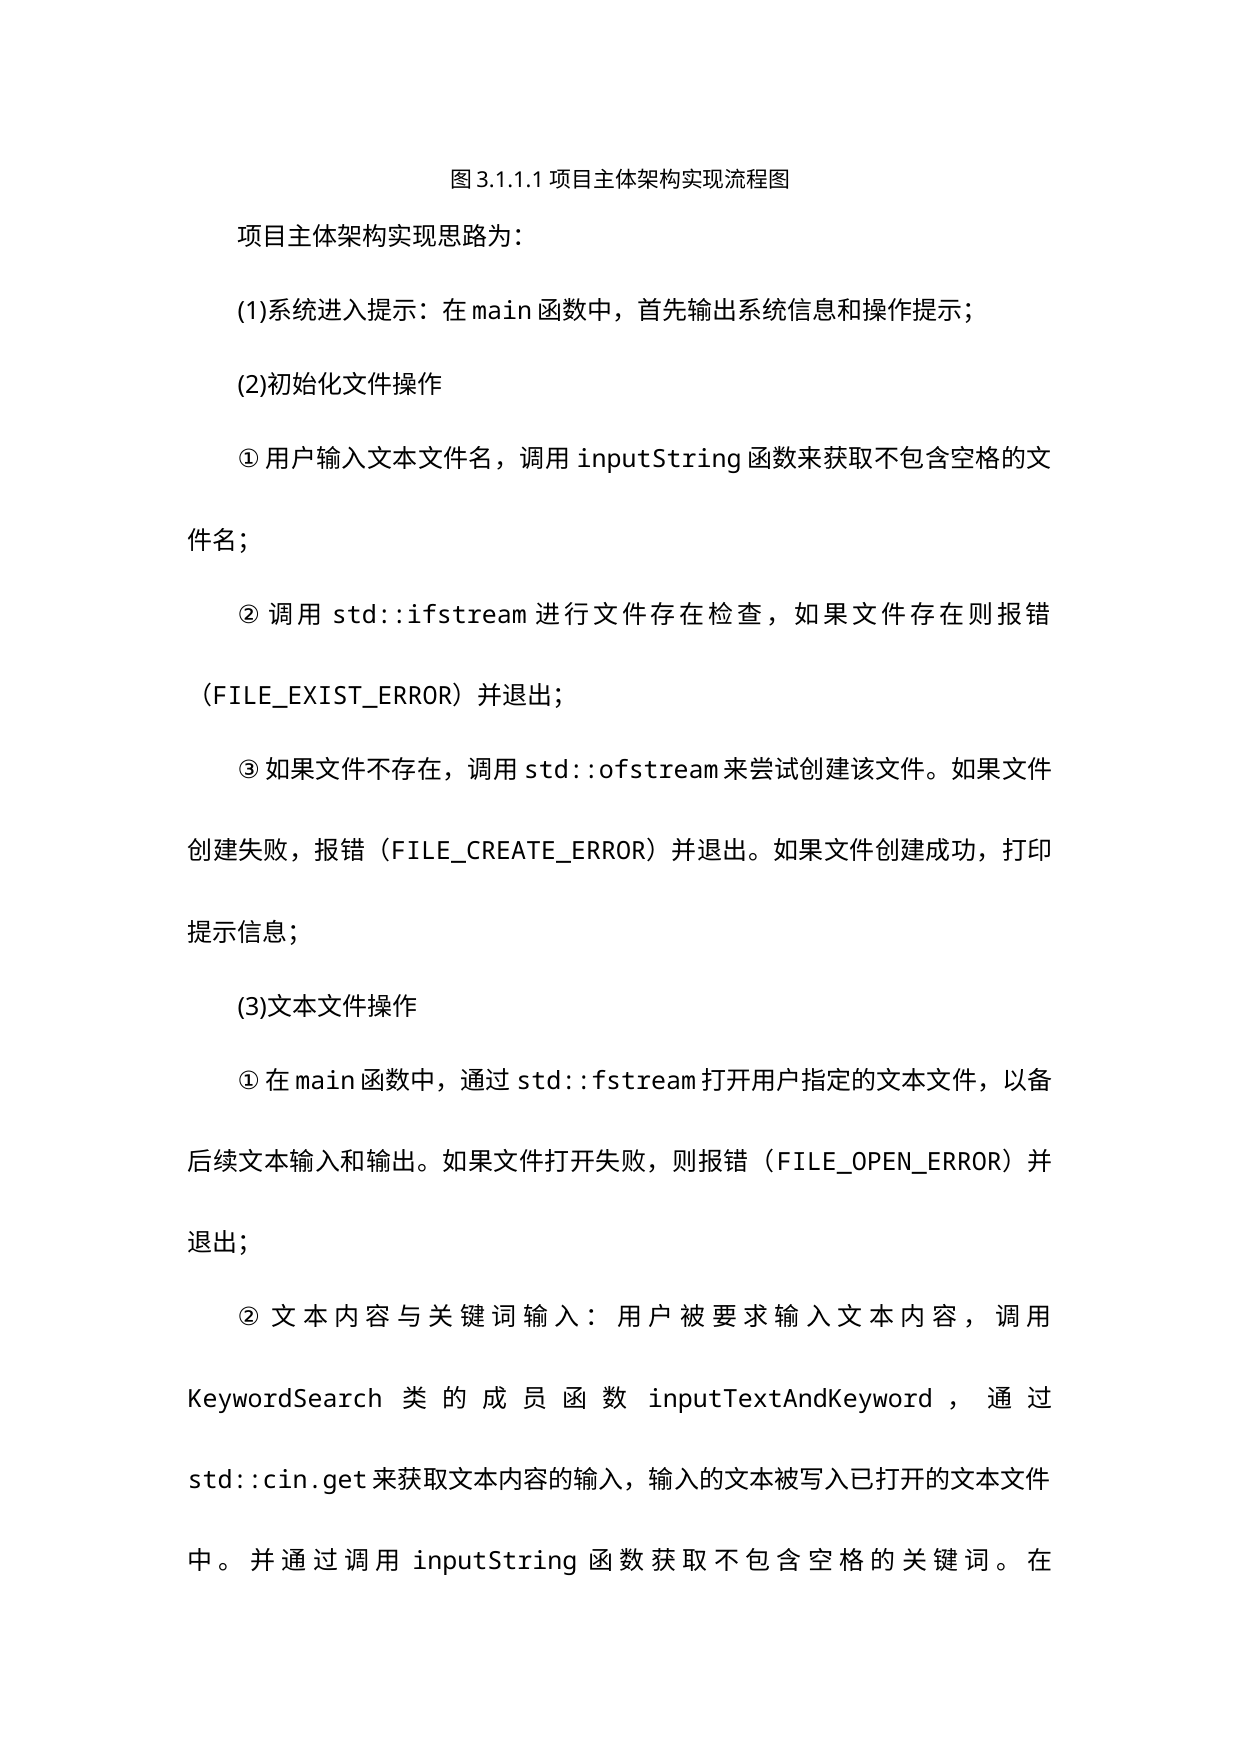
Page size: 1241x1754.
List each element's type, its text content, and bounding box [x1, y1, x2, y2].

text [187, 1282, 1053, 1591]
text 图3.1.1.1 项目主体架构实现流程图 [187, 162, 1053, 194]
text ①在main函数中，通过std::fstream打开用户指定的文本文件，以备后续文本输入和输出。如果文件打开失败，则报错（FILE_OPEN_ERROR）并退出； [187, 1046, 1053, 1273]
text (3)文本文件操作 [187, 972, 1053, 1037]
text (1)系统进入提示：在main函数中，首先输出系统信息和操作提示； [187, 276, 1053, 341]
text 项目主体架构实现思路为： [187, 202, 1053, 267]
text ③如果文件不存在，调用std::ofstream来尝试创建该文件。如果文件创建失败，报错（FILE_CREATE_ERROR）并退出。如果文件创建成功，打印提示信息； [187, 735, 1053, 963]
text ②调用std::ifstream进行文件存在检查，如果文件存在则报错（FILE_EXIST_ERROR）并退出； [187, 580, 1053, 726]
text ①用户输入文本文件名，调用inputString函数来获取不包含空格的文件名； [187, 424, 1053, 571]
text (2)初始化文件操作 [187, 351, 1053, 416]
